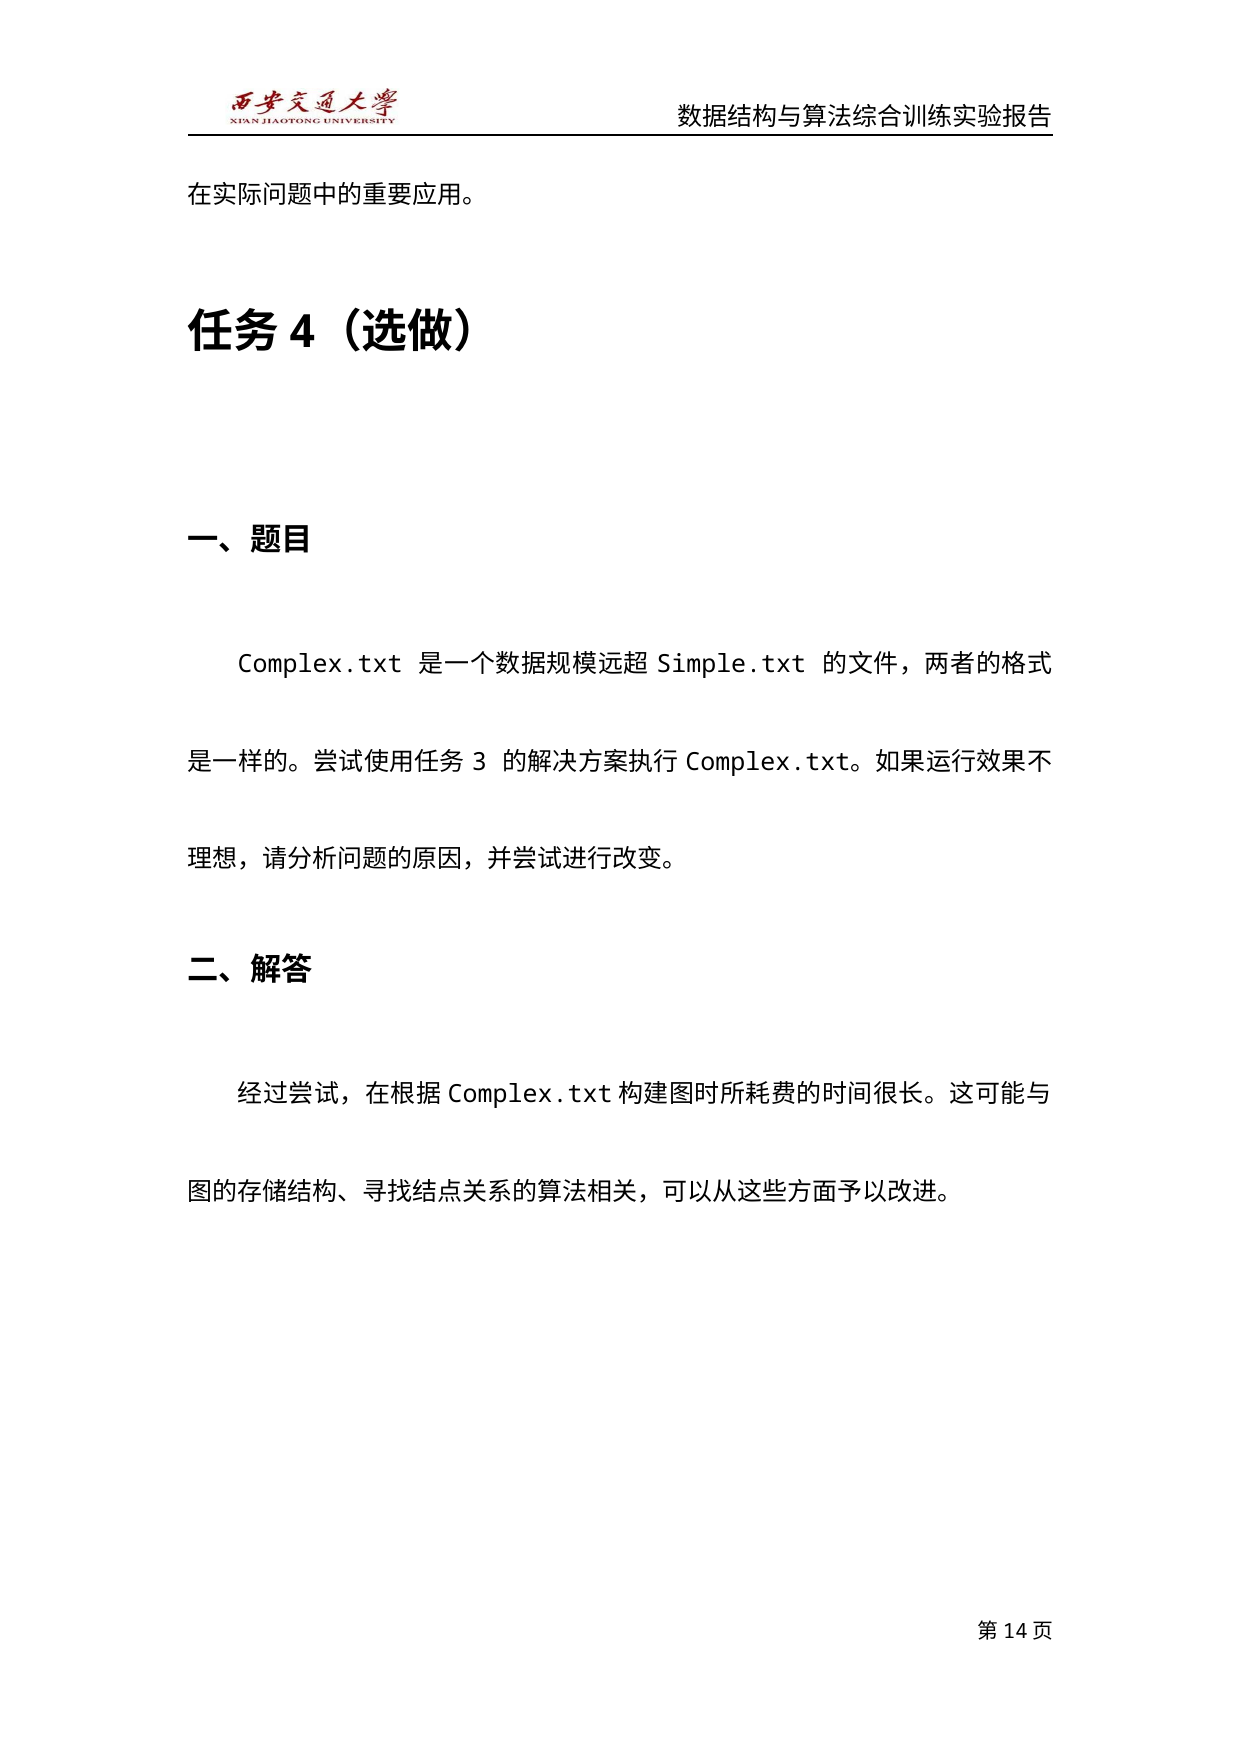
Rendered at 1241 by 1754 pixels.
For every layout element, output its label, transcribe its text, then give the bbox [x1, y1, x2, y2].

picture [225, 88, 400, 125]
subtitle 任务4（选做） [187, 279, 1053, 376]
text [187, 160, 1053, 225]
text Complex.txt 是一个数据规模远超 Simple.txt 的文件，两者的格式是一样的。尝试使用任务 3 的解决方案执行 Complex.txt。如果运行效果不理想，请分析问题的原因，并尝试进行改变。 [187, 629, 1053, 889]
subtitle 一、题目 [187, 504, 1053, 569]
text 经过尝试，在根据Complex.txt构建图时所耗费的时间很长。这可能与图的存储结构、寻找结点关系的算法相关，可以从这些方面予以改进。 [187, 1059, 1053, 1222]
subtitle 二、解答 [187, 934, 1053, 999]
